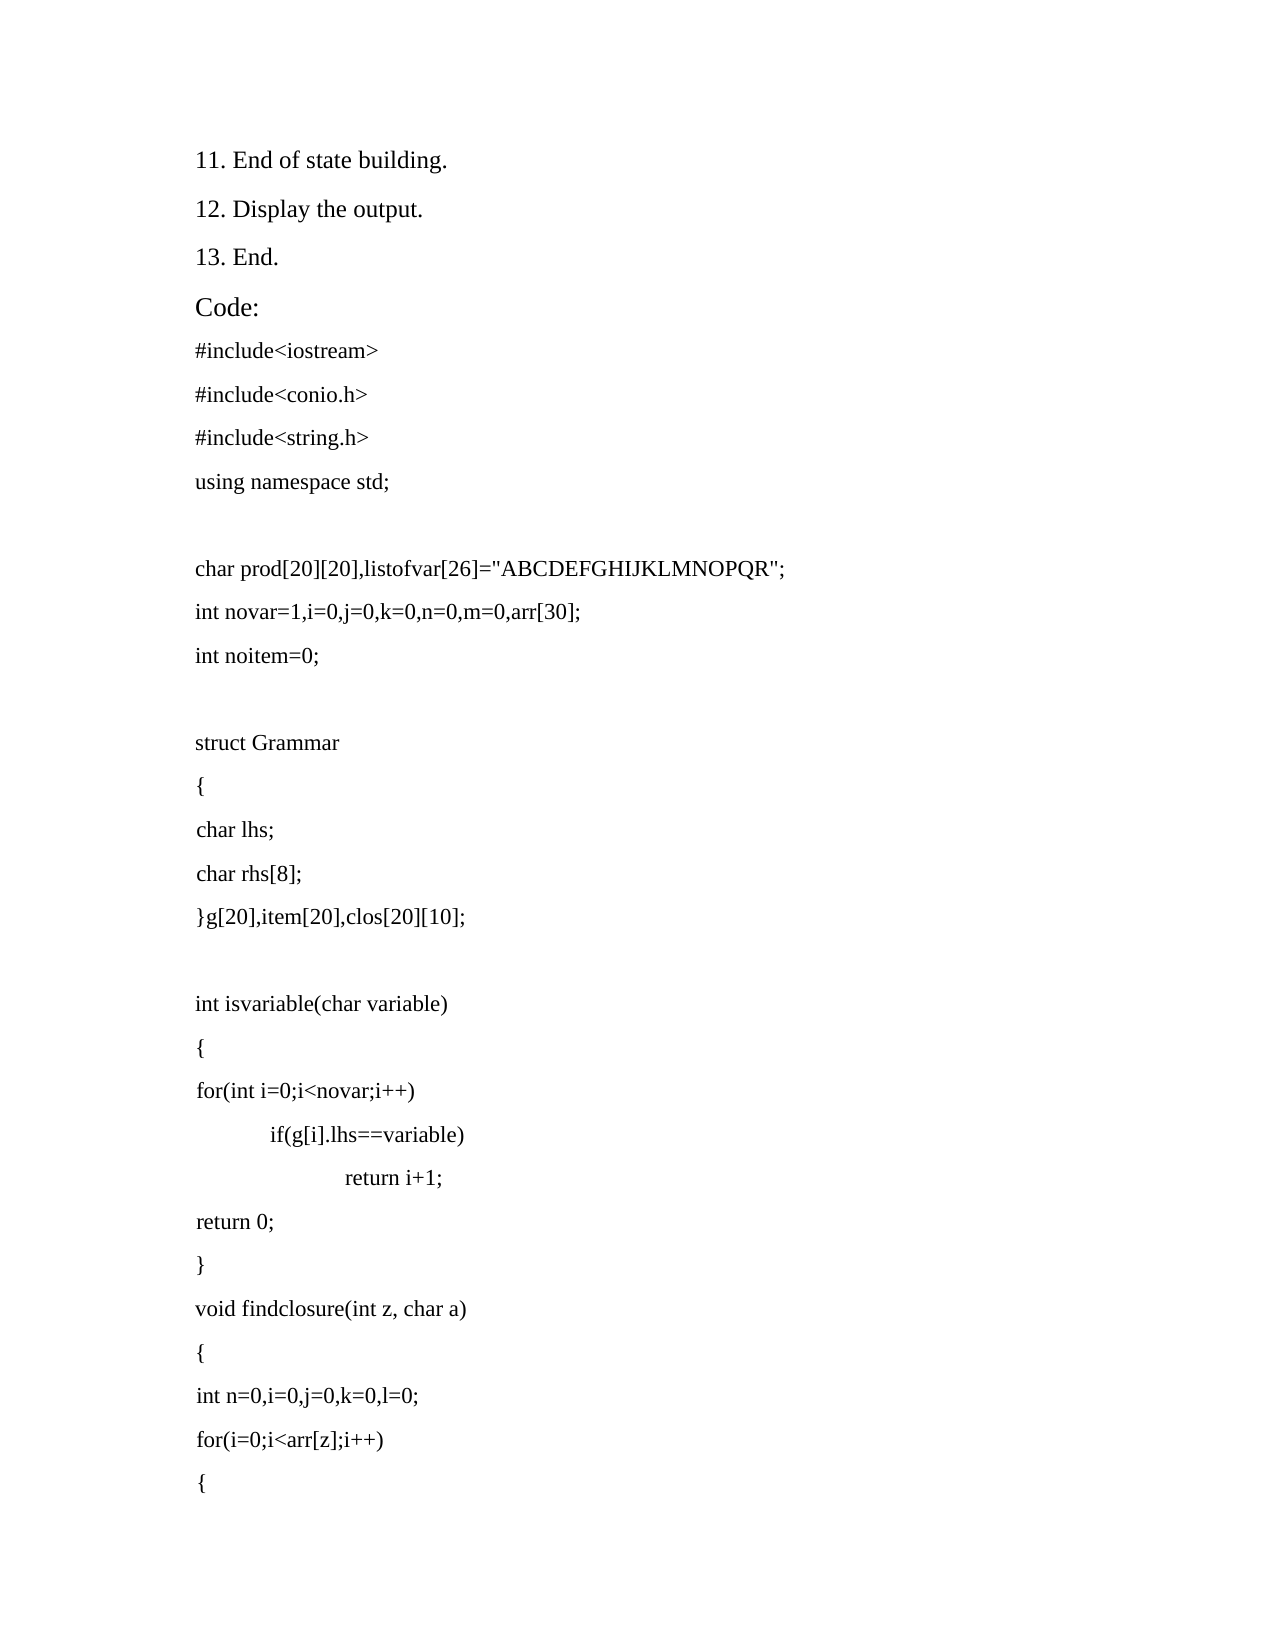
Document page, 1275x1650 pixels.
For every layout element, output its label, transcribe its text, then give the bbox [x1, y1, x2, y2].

text for(i=0;i<arr[z];i++) [195, 1426, 1084, 1452]
text Code: [195, 291, 1084, 322]
text #include<string.h> [195, 424, 1084, 451]
text for(int i=0;i<novar;i++) [195, 1077, 1084, 1104]
text char prod[20][20],listofvar[26]="ABCDEFGHIJKLMNOPQR"; [195, 555, 1084, 581]
text struct Grammar [195, 729, 1084, 755]
text int isvariable(char variable) [195, 990, 1084, 1017]
text 12. Display the output. [195, 194, 1084, 223]
text int n=0,i=0,j=0,k=0,l=0; [195, 1382, 1084, 1408]
text { [195, 1469, 1084, 1496]
text { [195, 773, 1084, 799]
text char lhs; [195, 816, 1084, 842]
text int novar=1,i=0,j=0,k=0,n=0,m=0,arr[30]; [195, 598, 1084, 625]
text 11. End of state building. [195, 145, 1084, 174]
text return 0; [195, 1208, 1084, 1234]
text int noitem=0; [195, 642, 1084, 668]
text #include<conio.h> [195, 381, 1084, 407]
text { [195, 1034, 1084, 1060]
text { [195, 1339, 1084, 1365]
text char rhs[8]; [195, 860, 1084, 886]
text return i+1; [195, 1164, 1084, 1191]
text 13. End. [195, 242, 1084, 271]
text }g[20],item[20],clos[20][10]; [195, 903, 1084, 929]
text void findclosure(int z, char a) [195, 1295, 1084, 1321]
text if(g[i].lhs==variable) [195, 1121, 1084, 1147]
text #include<iostream> [195, 337, 1084, 363]
text using namespace std; [195, 468, 1084, 494]
text } [195, 1252, 1084, 1278]
